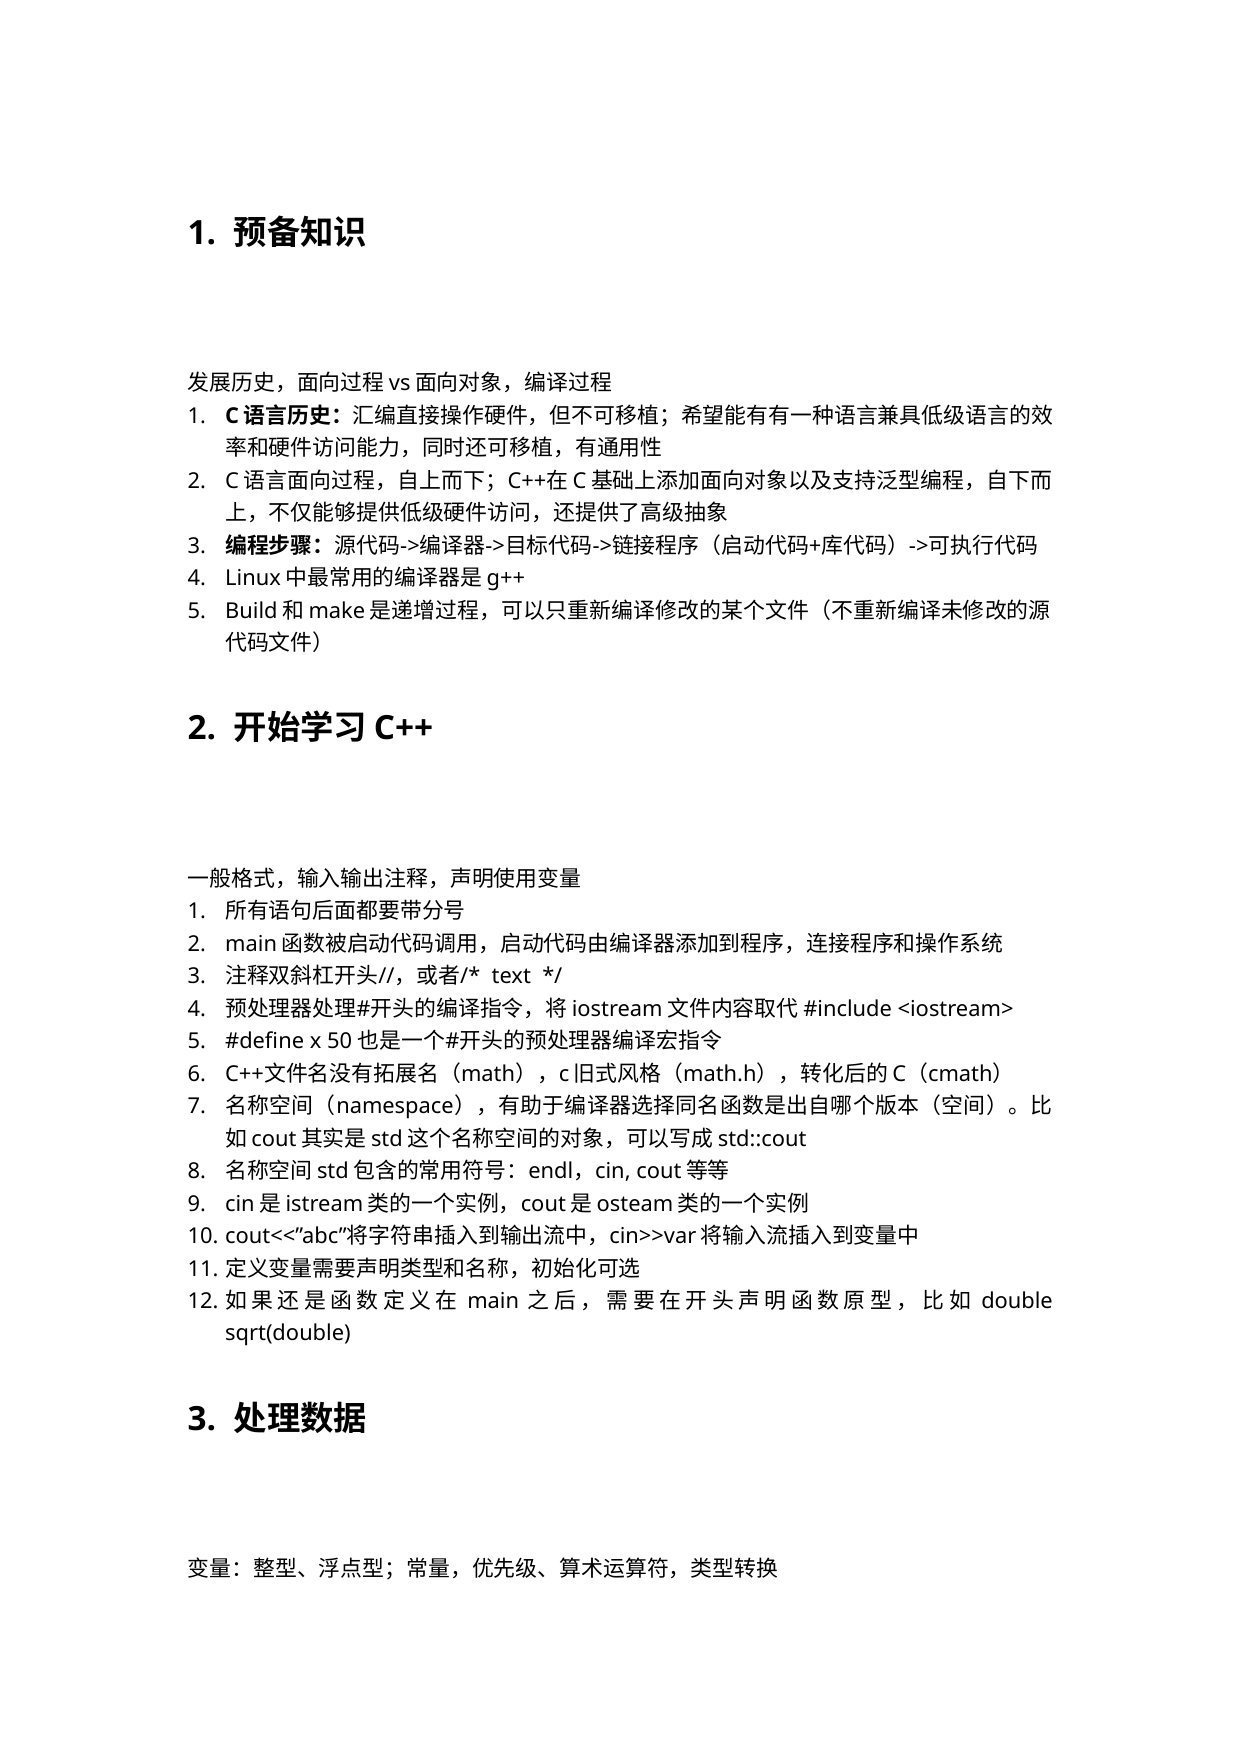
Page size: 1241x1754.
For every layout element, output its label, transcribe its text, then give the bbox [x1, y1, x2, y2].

list cout<<”abc”将字符串插入到输出流中，cin>>var将输入流插入到变量中 [187, 1218, 1053, 1251]
list Linux中最常用的编译器是g++ [187, 560, 1053, 592]
subtitle 预备知识 [187, 197, 1053, 262]
list Build和make是递增过程，可以只重新编译修改的某个文件（不重新编译未修改的源代码文件） [187, 592, 1053, 657]
list 编程步骤：源代码->编译器->目标代码->链接程序（启动代码+库代码）->可执行代码 [187, 527, 1053, 560]
text 发展历史，面向过程vs面向对象，编译过程 [187, 365, 1053, 397]
list 名称空间（namespace），有助于编译器选择同名函数是出自哪个版本（空间）。比如cout其实是std这个名称空间的对象，可以写成std::cout [187, 1088, 1053, 1153]
list 注释双斜杠开头//，或者/* text */ [187, 958, 1053, 991]
text 一般格式，输入输出注释，声明使用变量 [187, 861, 1053, 893]
list C语言面向过程，自上而下；C++在C基础上添加面向对象以及支持泛型编程，自下而上，不仅能够提供低级硬件访问，还提供了高级抽象 [187, 462, 1053, 527]
subtitle 开始学习C++ [187, 693, 1053, 758]
list 预处理器处理#开头的编译指令，将iostream文件内容取代 #include <iostream> [187, 991, 1053, 1023]
list main函数被启动代码调用，启动代码由编译器添加到程序，连接程序和操作系统 [187, 926, 1053, 958]
text 变量：整型、浮点型；常量，优先级、算术运算符，类型转换 [187, 1551, 1053, 1583]
list 如果还是函数定义在main之后，需要在开头声明函数原型，比如double sqrt(double) [187, 1283, 1053, 1348]
list 名称空间std包含的常用符号：endl，cin, cout等等 [187, 1153, 1053, 1186]
list 所有语句后面都要带分号 [187, 893, 1053, 926]
list C语言历史：汇编直接操作硬件，但不可移植；希望能有有一种语言兼具低级语言的效率和硬件访问能力，同时还可移植，有通用性 [187, 397, 1053, 462]
list 定义变量需要声明类型和名称，初始化可选 [187, 1251, 1053, 1283]
subtitle 处理数据 [187, 1383, 1053, 1448]
list C++文件名没有拓展名（math），c旧式风格（math.h），转化后的C（cmath） [187, 1056, 1053, 1088]
list cin是istream类的一个实例，cout是osteam类的一个实例 [187, 1186, 1053, 1218]
list #define x 50 也是一个#开头的预处理器编译宏指令 [187, 1023, 1053, 1056]
